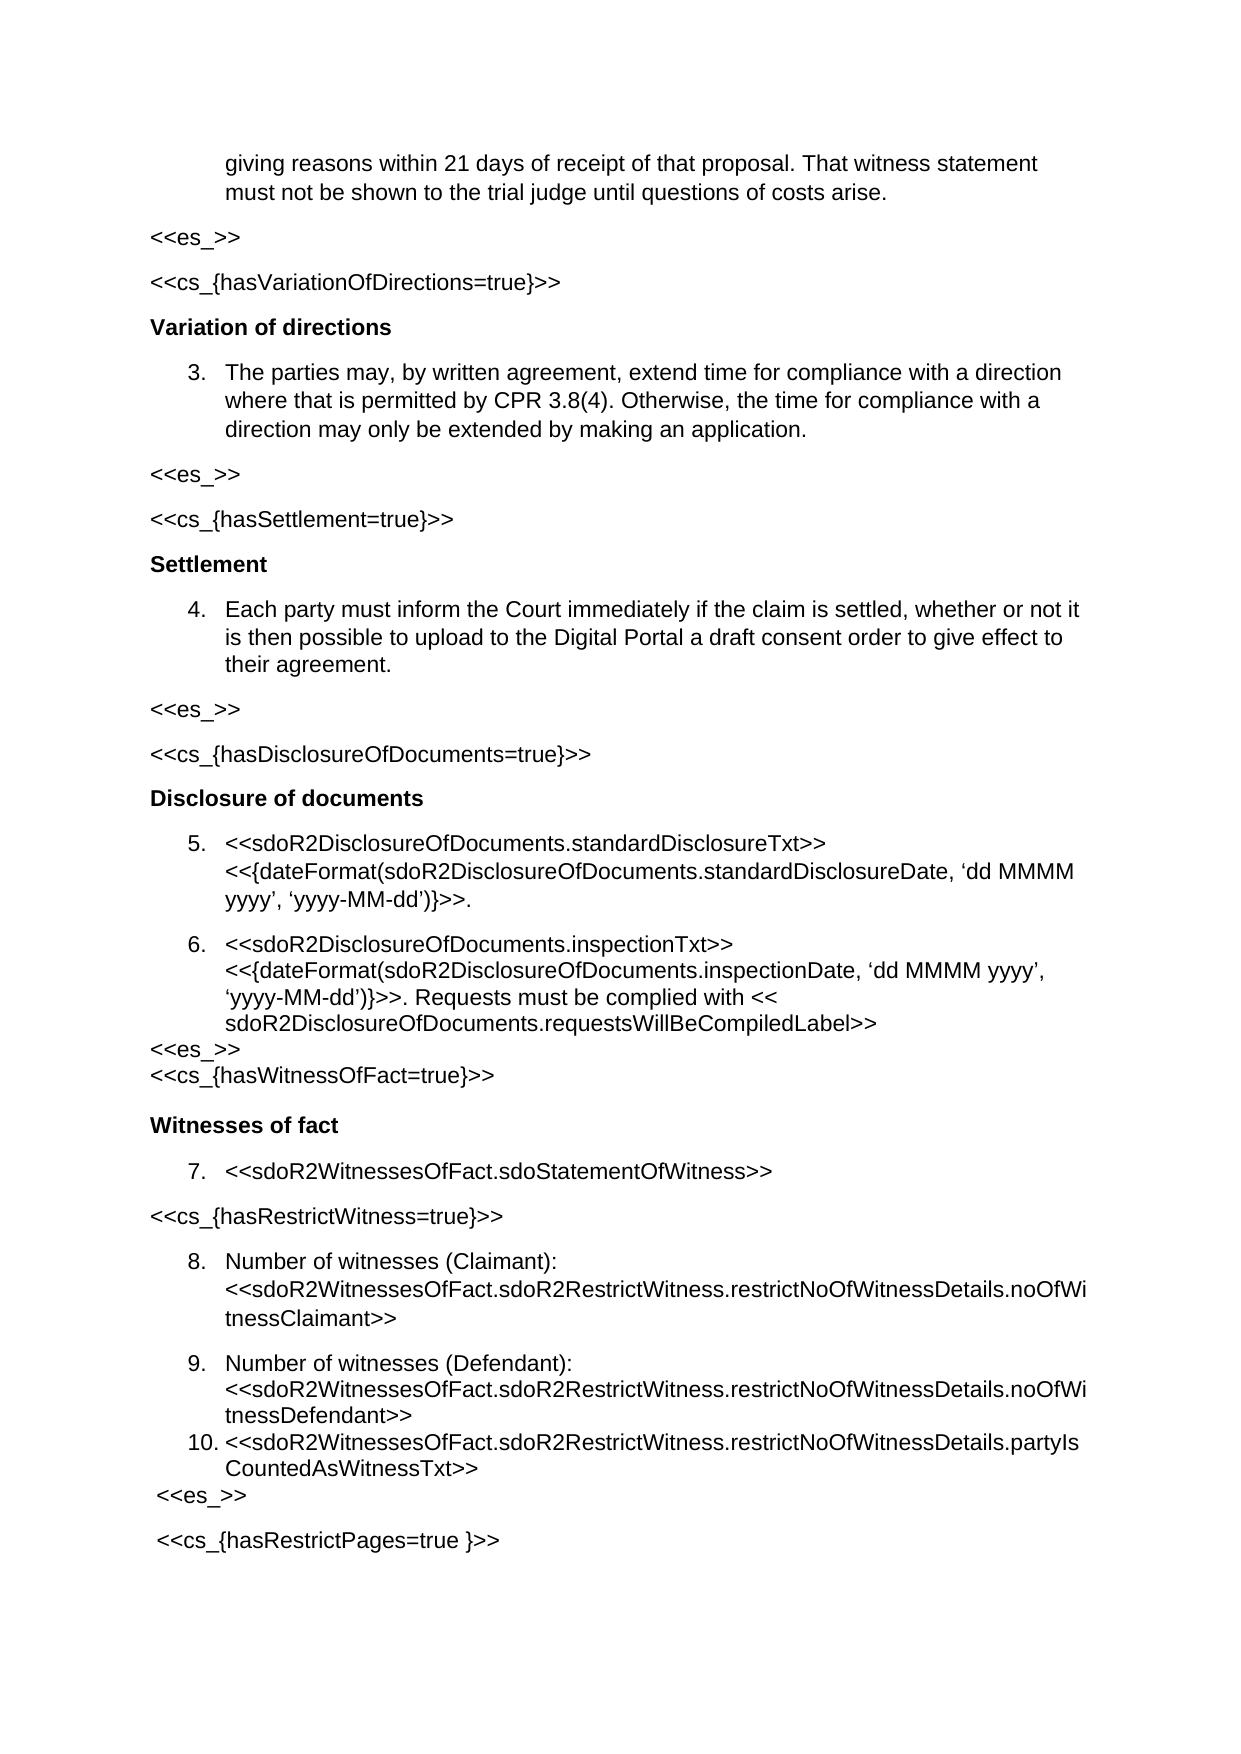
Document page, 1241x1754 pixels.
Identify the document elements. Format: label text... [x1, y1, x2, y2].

text <<cs_{hasSettlement=true}>> [150, 506, 1090, 532]
text <<es_>> [150, 1482, 1090, 1508]
text <<es_>> [150, 696, 1090, 722]
text <<cs_{hasDisclosureOfDocuments=true}>> [150, 741, 1090, 767]
text <<es_>> [150, 1036, 1090, 1062]
text <<cs_{hasRestrictWitness=true}>> [150, 1203, 1090, 1229]
list <<sdoR2WitnessesOfFact.sdoStatementOfWitness>> [187, 1158, 1090, 1184]
list <<sdoR2DisclosureOfDocuments.standardDisclosureTxt>> <<{dateFormat(sdoR2DisclosureOfDocuments.standardDisclosureDate, ‘dd MMMM yyyy’, ‘yyyy-MM-dd’)}>>. [187, 830, 1090, 912]
text <<cs_{hasWitnessOfFact=true}>> [150, 1062, 1090, 1089]
list Each party must inform the Court immediately if the claim is settled, whether or not it is then possible to upload to the Digital Portal a draft consent order to give effect to their agreement. [187, 596, 1090, 678]
text <<es_>> [150, 223, 1090, 250]
list <<sdoR2DisclosureOfDocuments.inspectionTxt>> <<{dateFormat(sdoR2DisclosureOfDocuments.inspectionDate, ‘dd MMMM yyyy’, ‘yyyy-MM-dd’)}>>. Requests must be complied with << sdoR2DisclosureOfDocuments.requestsWillBeCompiledLabel>> [187, 931, 1090, 1036]
text Settlement [150, 551, 1090, 577]
text Variation of directions [150, 314, 1090, 340]
list <<sdoR2WitnessesOfFact.sdoR2RestrictWitness.restrictNoOfWitnessDetails.partyIsCountedAsWitnessTxt>> [187, 1429, 1090, 1482]
text <<cs_{hasRestrictPages=true }>> [150, 1527, 1090, 1553]
text Witnesses of fact [150, 1112, 1090, 1139]
text <<cs_{hasVariationOfDirections=true}>> [150, 269, 1090, 295]
list The parties may, by written agreement, extend time for compliance with a direction where that is permitted by CPR 3.8(4). Otherwise, the time for compliance with a direction may only be extended by making an application. [187, 359, 1090, 442]
text <<es_>> [150, 461, 1090, 487]
text Disclosure of documents [150, 785, 1090, 812]
list Number of witnesses (Defendant): <<sdoR2WitnessesOfFact.sdoR2RestrictWitness.restrictNoOfWitnessDetails.noOfWitnessDefendant>> [187, 1350, 1090, 1429]
list Number of witnesses (Claimant): <<sdoR2WitnessesOfFact.sdoR2RestrictWitness.restrictNoOfWitnessDetails.noOfWitnessClaimant>> [187, 1248, 1090, 1331]
